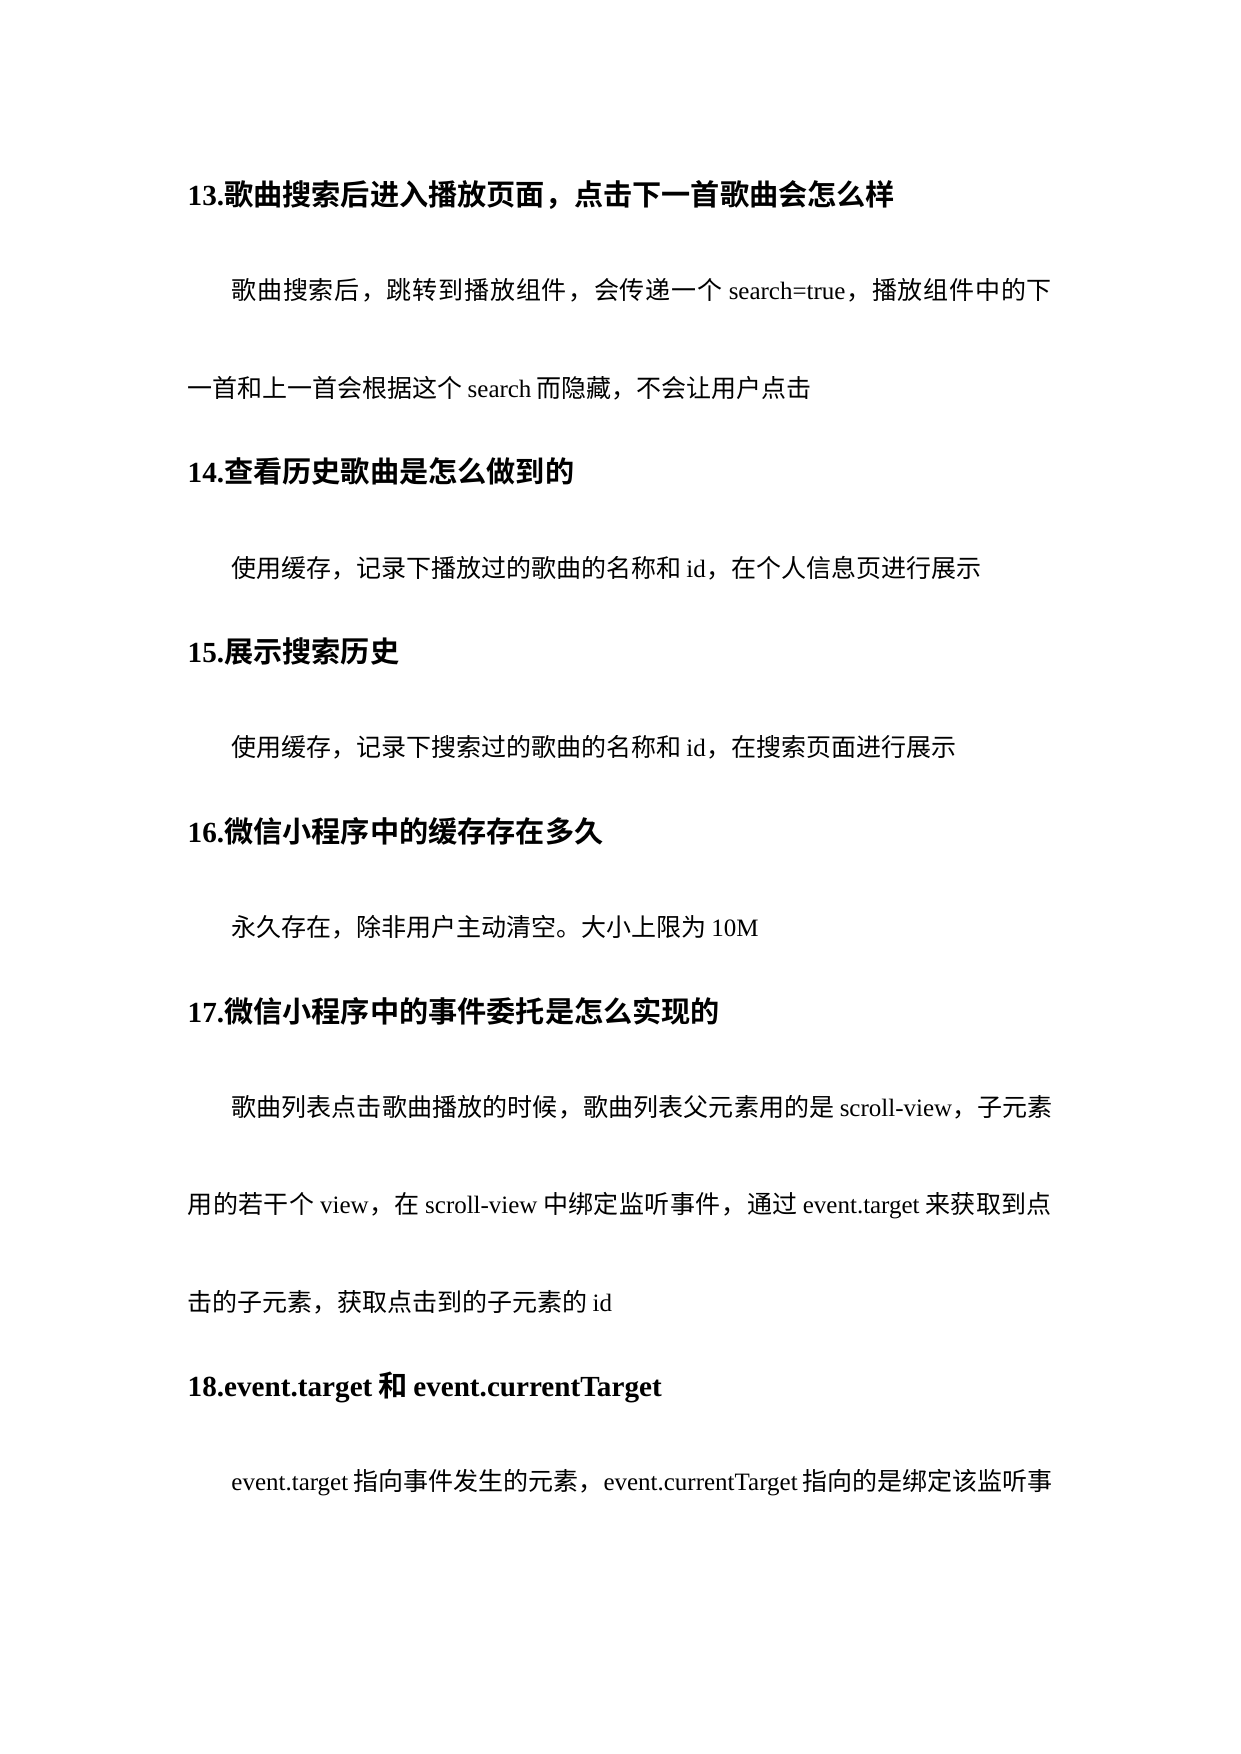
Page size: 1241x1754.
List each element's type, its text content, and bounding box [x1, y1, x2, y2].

subtitle 18.event.target和event.currentTarget [187, 1353, 1053, 1418]
subtitle 15.展示搜索历史 [187, 619, 1053, 684]
subtitle 14.查看历史歌曲是怎么做到的 [187, 439, 1053, 504]
text 永久存在，除非用户主动清空。大小上限为10M [187, 894, 1053, 959]
text 歌曲列表点击歌曲播放的时候，歌曲列表父元素用的是scroll-view，子元素用的若干个view，在scroll-view中绑定监听事件，通过event.target来获取到点击的子元素，获取点击到的子元素的id [187, 1074, 1053, 1334]
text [187, 1448, 1053, 1513]
subtitle 16.微信小程序中的缓存存在多久 [187, 798, 1053, 863]
text 使用缓存，记录下播放过的歌曲的名称和id，在个人信息页进行展示 [187, 535, 1053, 600]
text 歌曲搜索后，跳转到播放组件，会传递一个search=true，播放组件中的下一首和上一首会根据这个search而隐藏，不会让用户点击 [187, 258, 1053, 420]
subtitle 13.歌曲搜索后进入播放页面，点击下一首歌曲会怎么样 [187, 162, 1053, 227]
text 使用缓存，记录下搜索过的歌曲的名称和id，在搜索页面进行展示 [187, 714, 1053, 779]
subtitle 17.微信小程序中的事件委托是怎么实现的 [187, 978, 1053, 1043]
